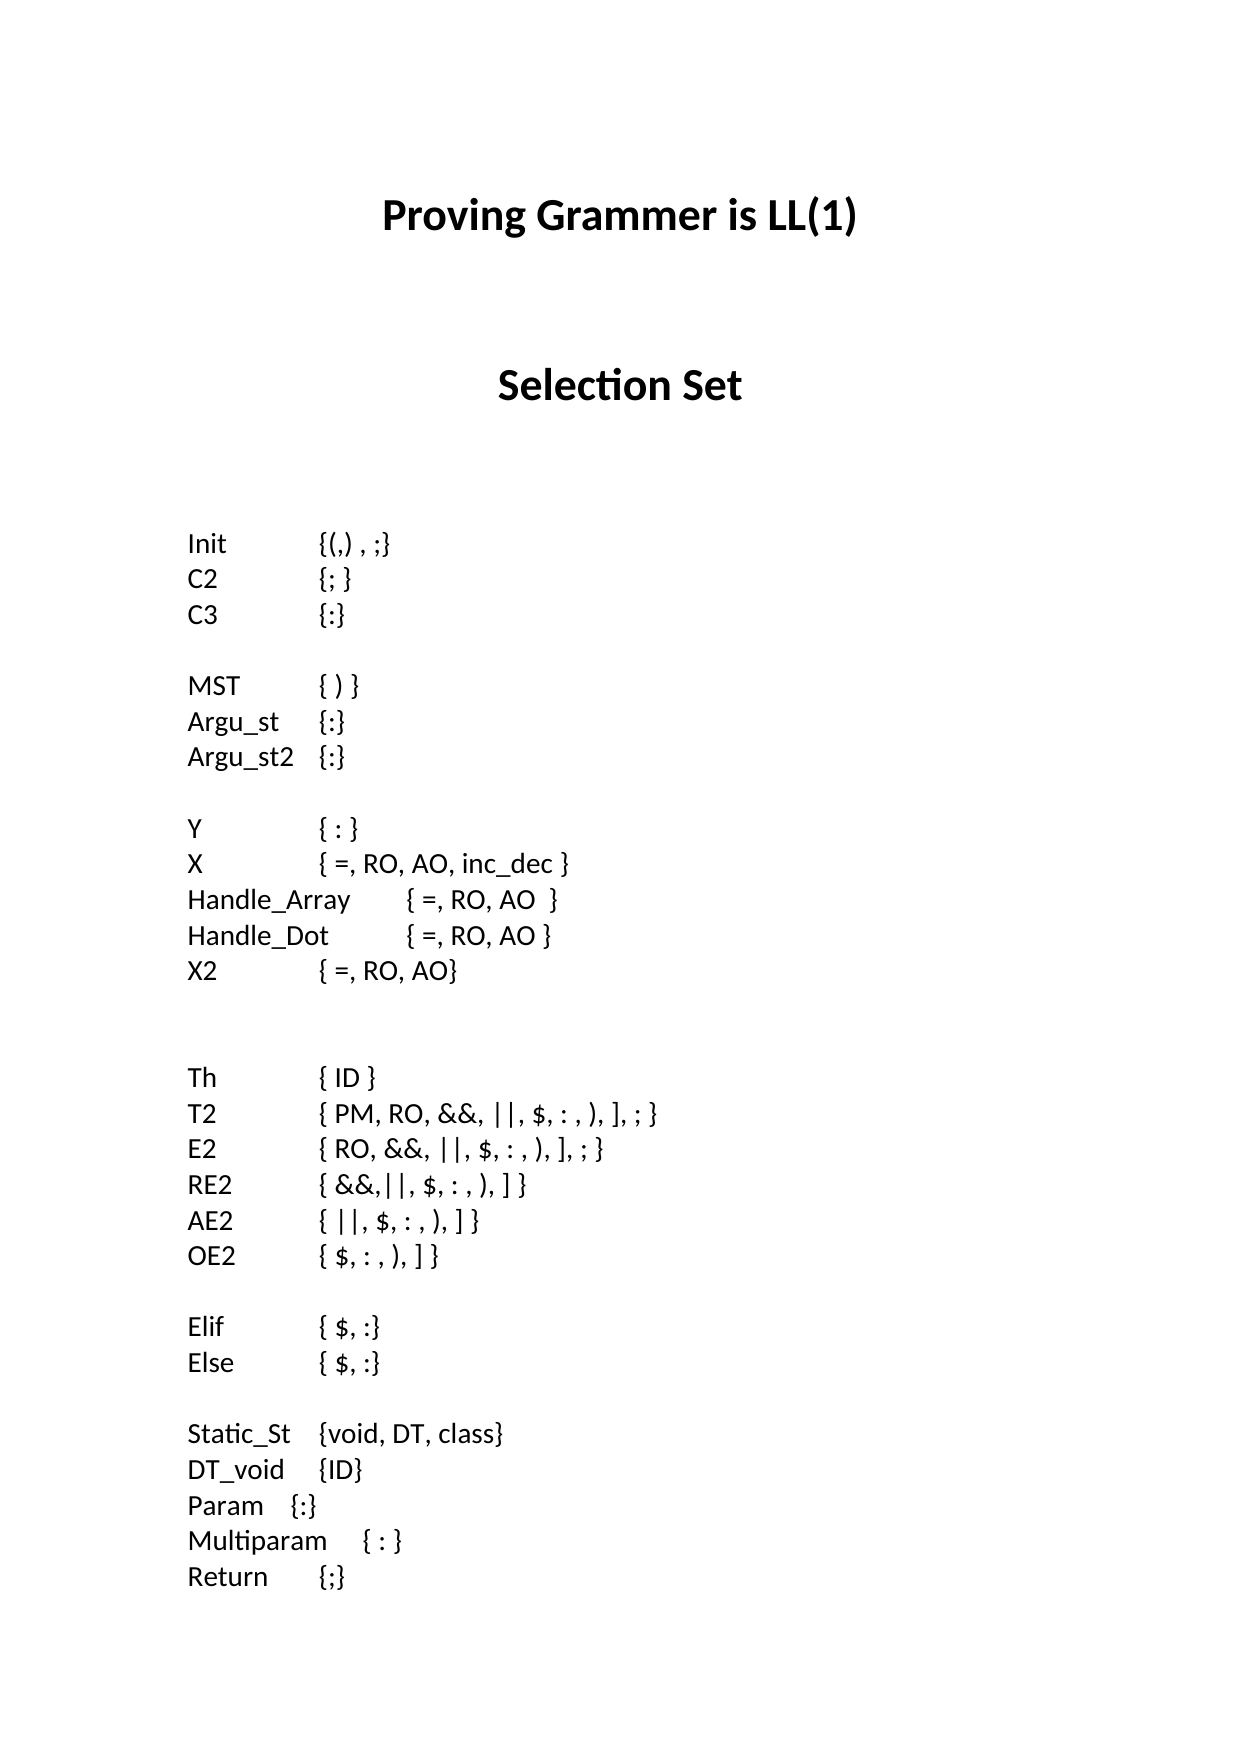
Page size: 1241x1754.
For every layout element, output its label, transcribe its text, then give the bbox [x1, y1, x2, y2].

text Y { : } [187, 810, 1053, 845]
text C2 {; } [187, 560, 1053, 596]
text Return {;} [187, 1558, 1053, 1593]
text Static_St {void, DT, class} [187, 1415, 1053, 1451]
text Th { ID } [187, 1059, 1053, 1095]
text X2 { =, RO, AO} [187, 952, 1053, 988]
text X { =, RO, AO, inc_dec } [187, 845, 1053, 881]
text AE2 { ||, $, : , ), ] } [187, 1202, 1053, 1237]
text Handle_Array { =, RO, AO } [187, 881, 1053, 917]
text RE2 { &&,||, $, : , ), ] } [187, 1166, 1053, 1202]
text Init {(,) , ;} [187, 525, 1053, 560]
text Argu_st {:} [187, 703, 1053, 738]
text Argu_st2 {:} [187, 738, 1053, 774]
text Multiparam { : } [187, 1522, 1053, 1558]
text OE2 { $, : , ), ] } [187, 1237, 1053, 1273]
text Elif { $, :} [187, 1308, 1053, 1344]
text T2 { PM, RO, &&, ||, $, : , ), ], ; } [187, 1095, 1053, 1130]
text Else { $, :} [187, 1344, 1053, 1380]
text Handle_Dot { =, RO, AO } [187, 917, 1053, 952]
text C3 {:} [187, 596, 1053, 632]
text MST { ) } [187, 667, 1053, 703]
subtitle Proving Grammer is LL(1) [187, 185, 1053, 241]
subtitle Selection Set [187, 356, 1053, 412]
text Param {:} [187, 1487, 1053, 1522]
text E2 { RO, &&, ||, $, : , ), ], ; } [187, 1130, 1053, 1166]
text DT_void {ID} [187, 1451, 1053, 1487]
